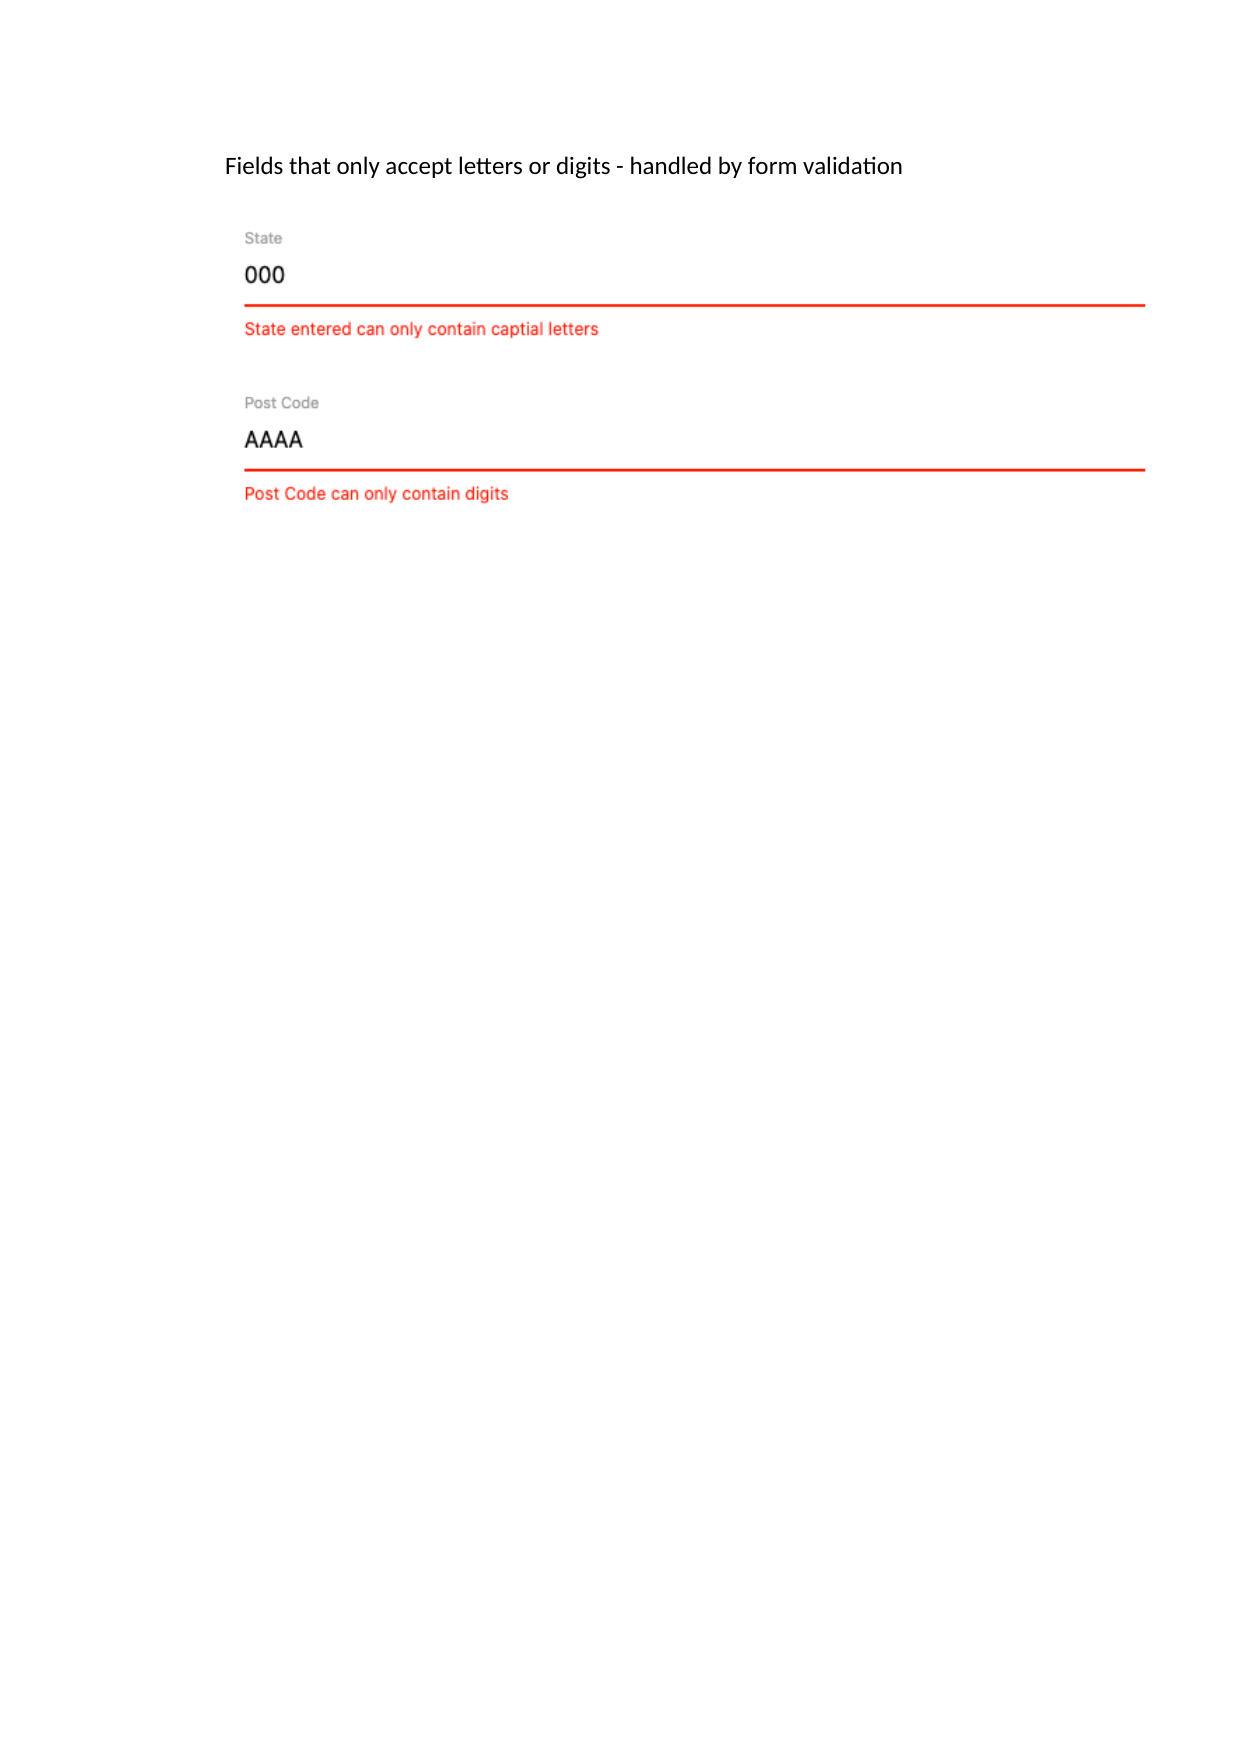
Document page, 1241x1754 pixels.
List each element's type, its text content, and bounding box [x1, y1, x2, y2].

picture [225, 211, 1165, 545]
list Fields that only accept letters or digits - handled by form validation [225, 150, 1090, 181]
